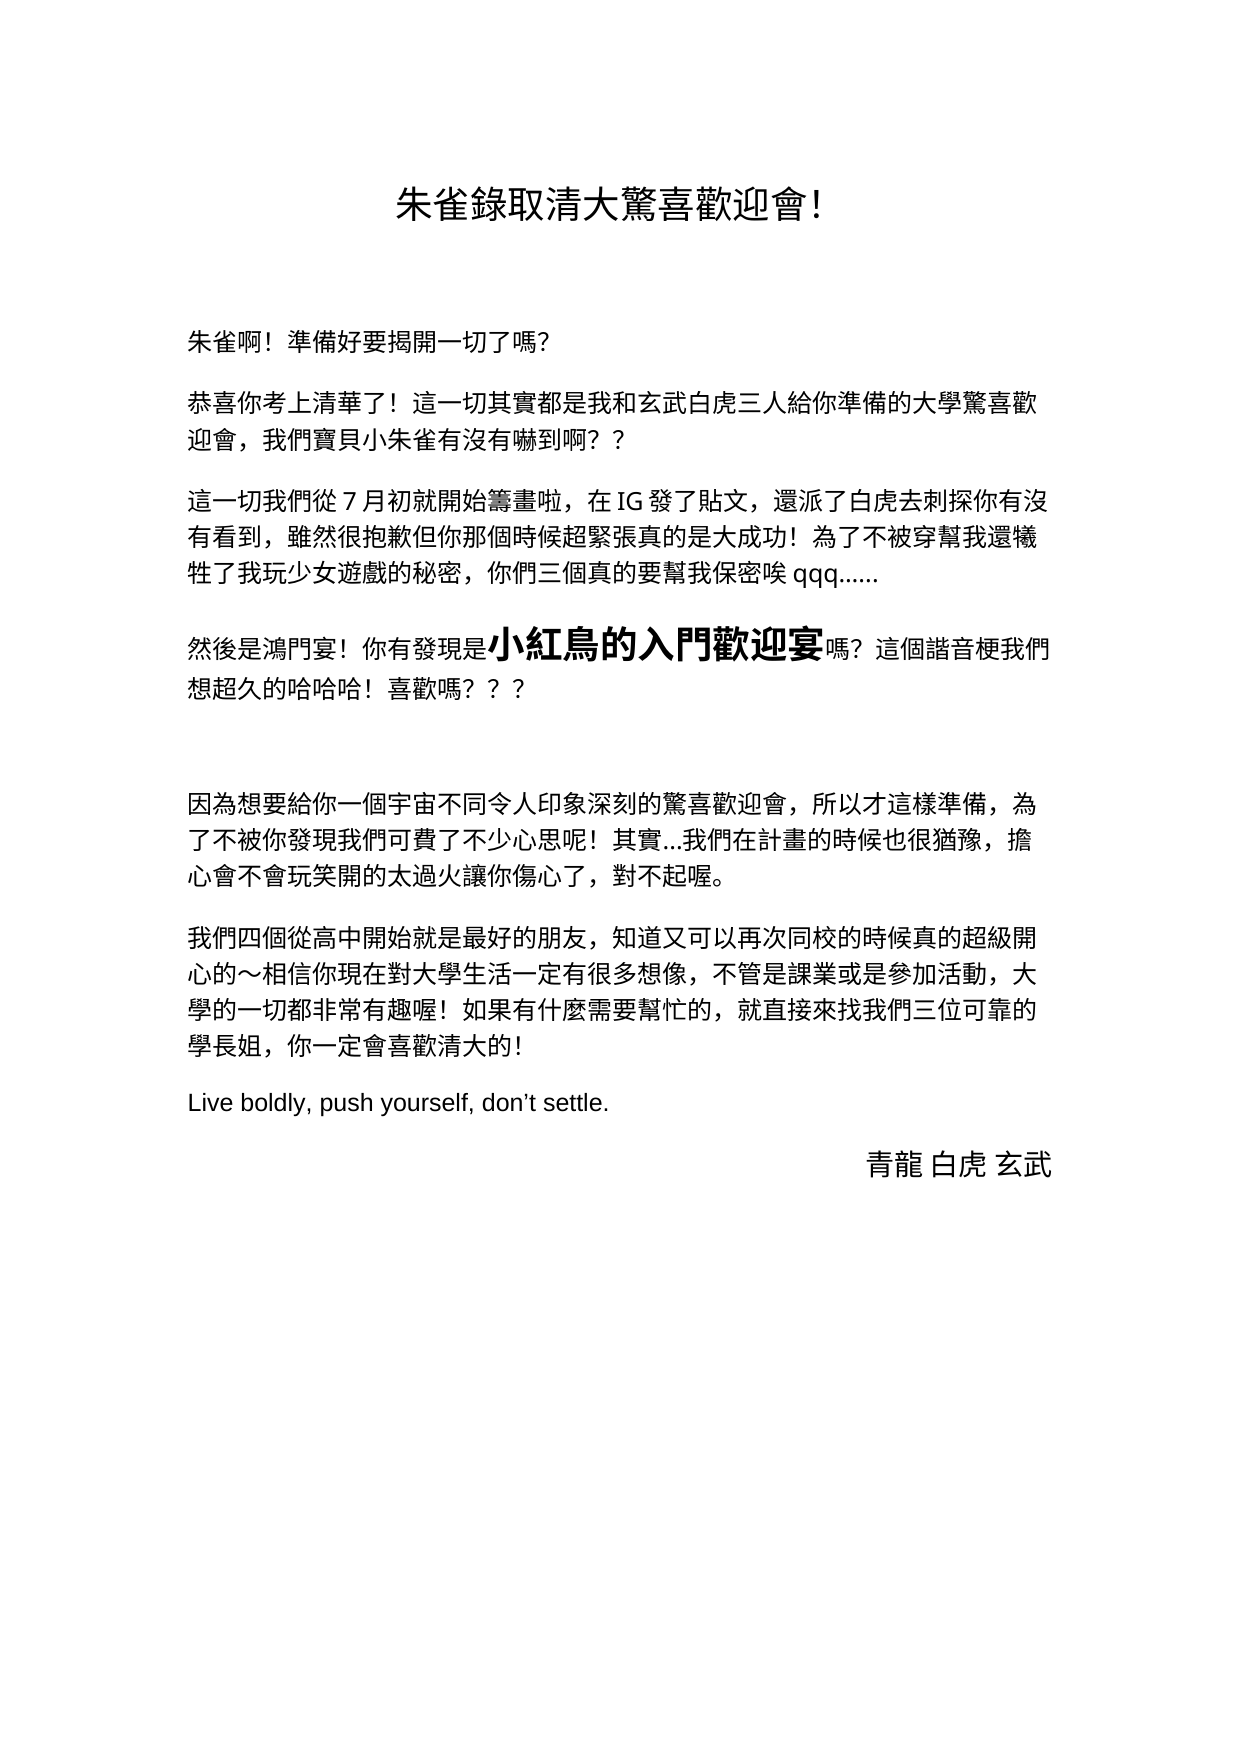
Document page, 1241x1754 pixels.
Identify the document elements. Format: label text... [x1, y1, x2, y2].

text Live boldly, push yourself, don’t settle. [187, 1088, 1053, 1117]
